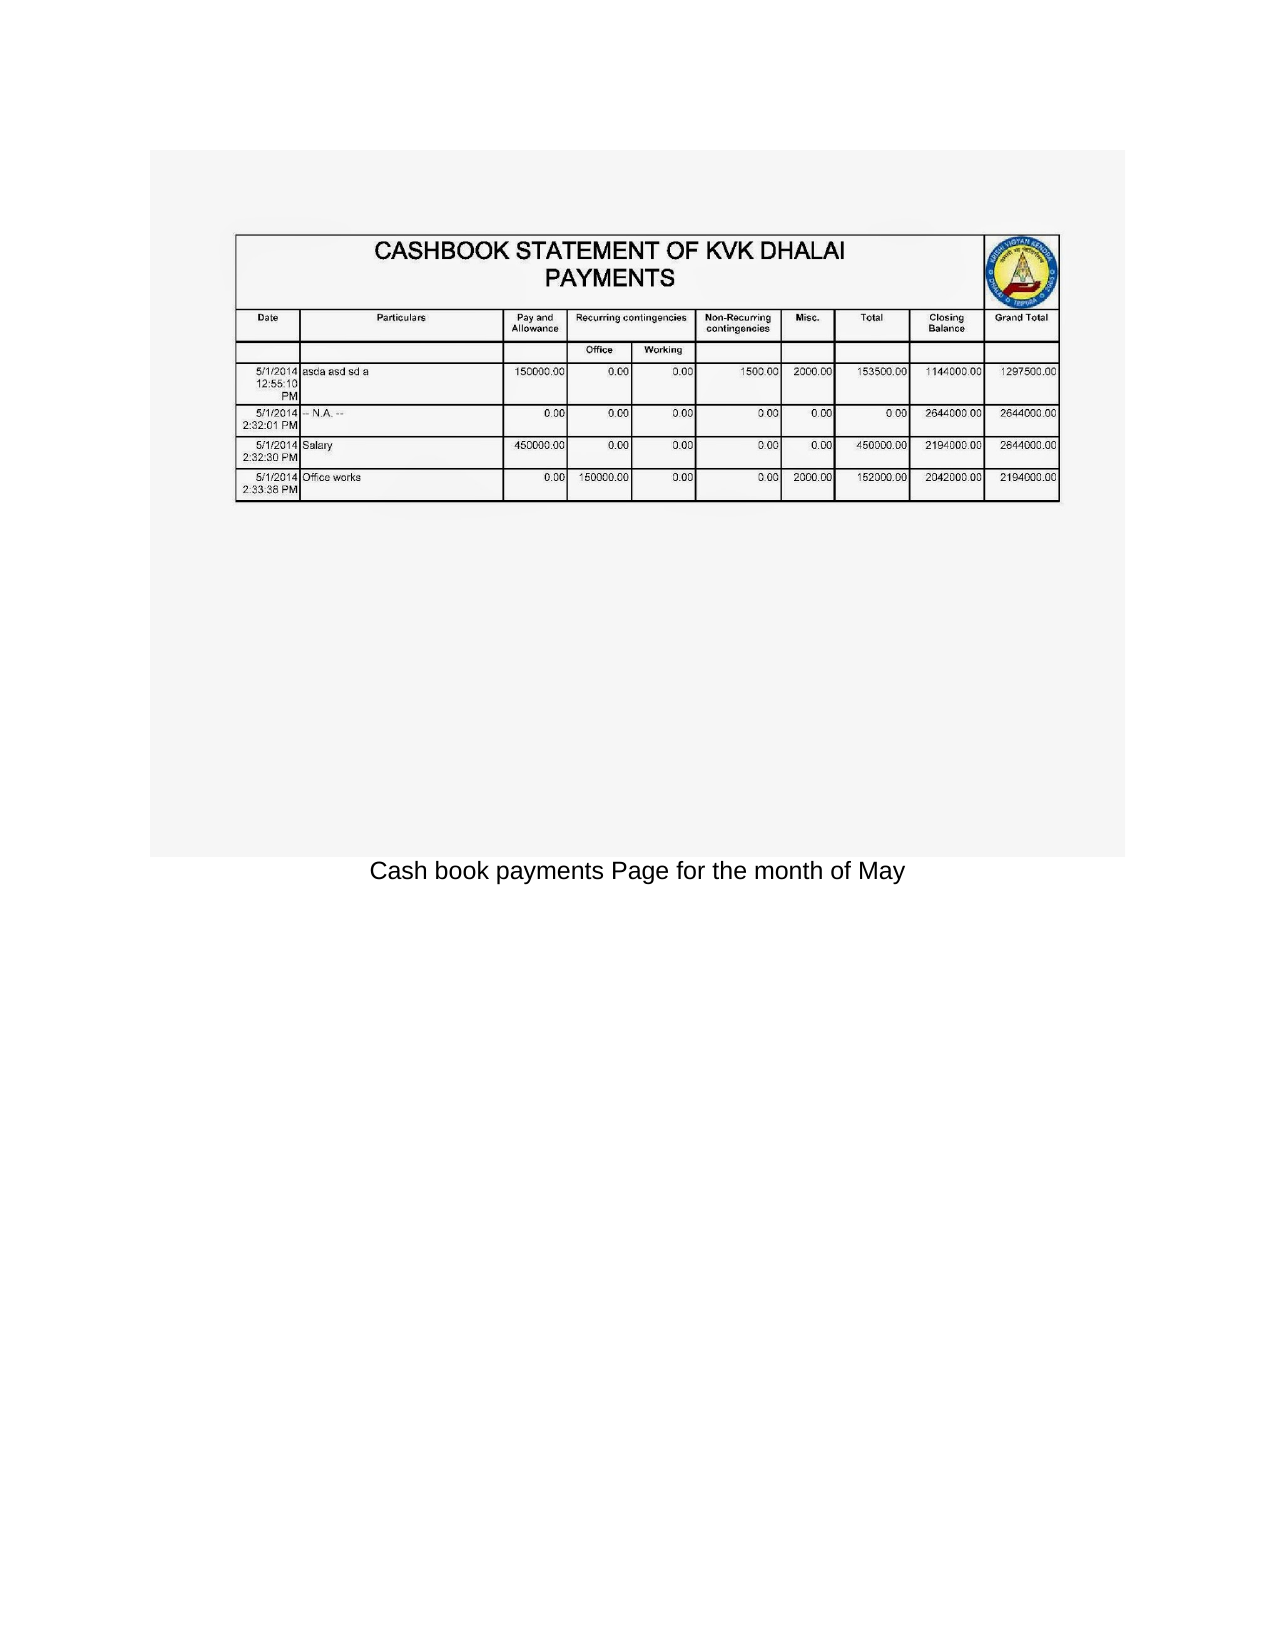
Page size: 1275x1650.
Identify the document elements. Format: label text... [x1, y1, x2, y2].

table_cell Cash book payments Page for the month of May [150, 857, 1125, 885]
picture [150, 150, 1125, 857]
